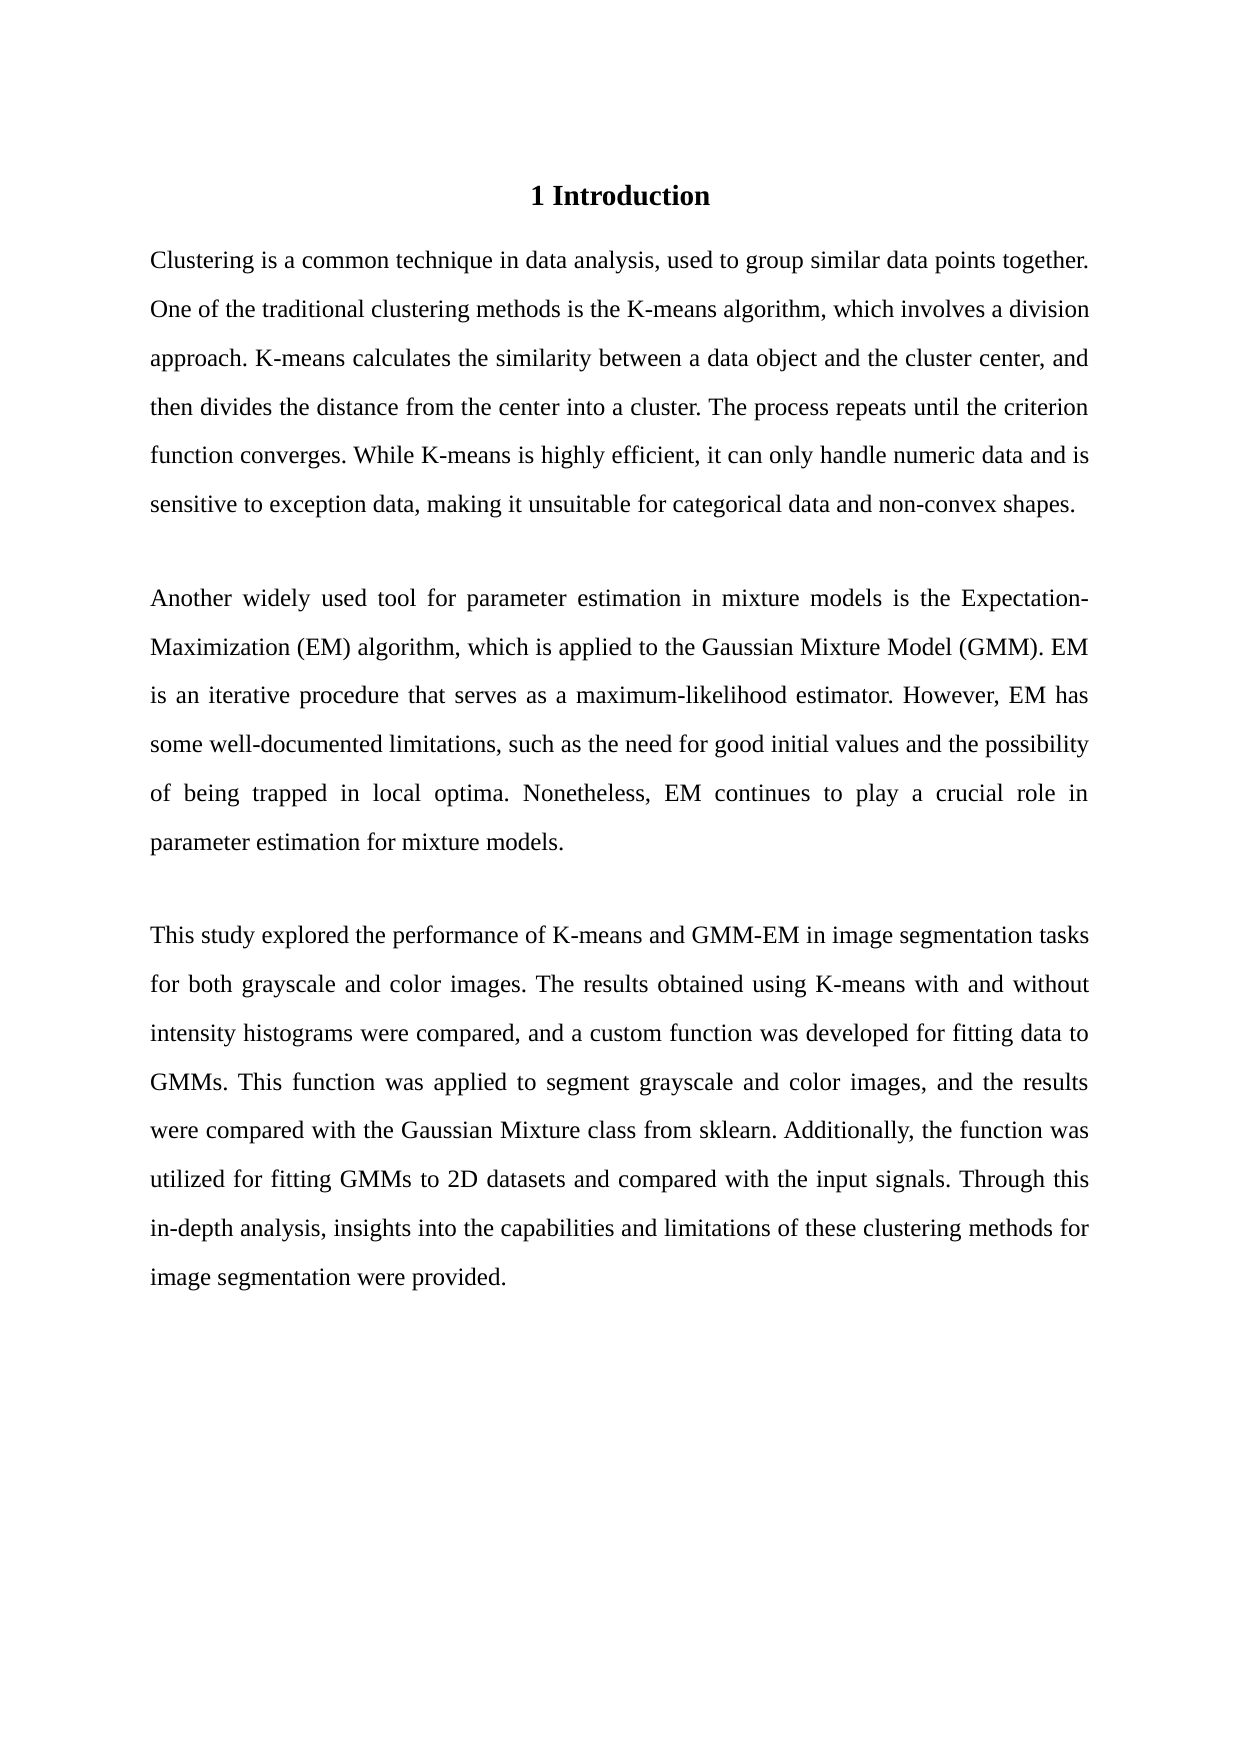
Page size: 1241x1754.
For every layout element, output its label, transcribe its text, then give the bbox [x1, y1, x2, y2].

text Another widely used tool for parameter estimation in mixture models is the Expectation-Maximization (EM) algorithm, which is applied to the Gaussian Mixture Model (GMM). EM is an iterative procedure that serves as a maximum-likelihood estimator. However, EM has some well-documented limitations, such as the need for good initial values and the possibility of being trapped in local optima. Nonetheless, EM continues to play a crucial role in parameter estimation for mixture models. [150, 581, 1090, 857]
text 1 Introduction [150, 162, 1090, 227]
text Clustering is a common technique in data analysis, used to group similar data points together. One of the traditional clustering methods is the K-means algorithm, which involves a division approach. K-means calculates the similarity between a data object and the cluster center, and then divides the distance from the center into a cluster. The process repeats until the criterion function converges. While K-means is highly efficient, it can only handle numeric data and is sensitive to exception data, making it unsuitable for categorical data and non-convex shapes. [150, 244, 1090, 520]
text This study explored the performance of K-means and GMM-EM in image segmentation tasks for both grayscale and color images. The results obtained using K-means with and without intensity histograms were compared, and a custom function was developed for fitting data to GMMs. This function was applied to segment grayscale and color images, and the results were compared with the Gaussian Mixture class from sklearn. Additionally, the function was utilized for fitting GMMs to 2D datasets and compared with the input signals. Through this in-depth analysis, insights into the capabilities and limitations of these clustering methods for image segmentation were provided. [150, 919, 1090, 1292]
